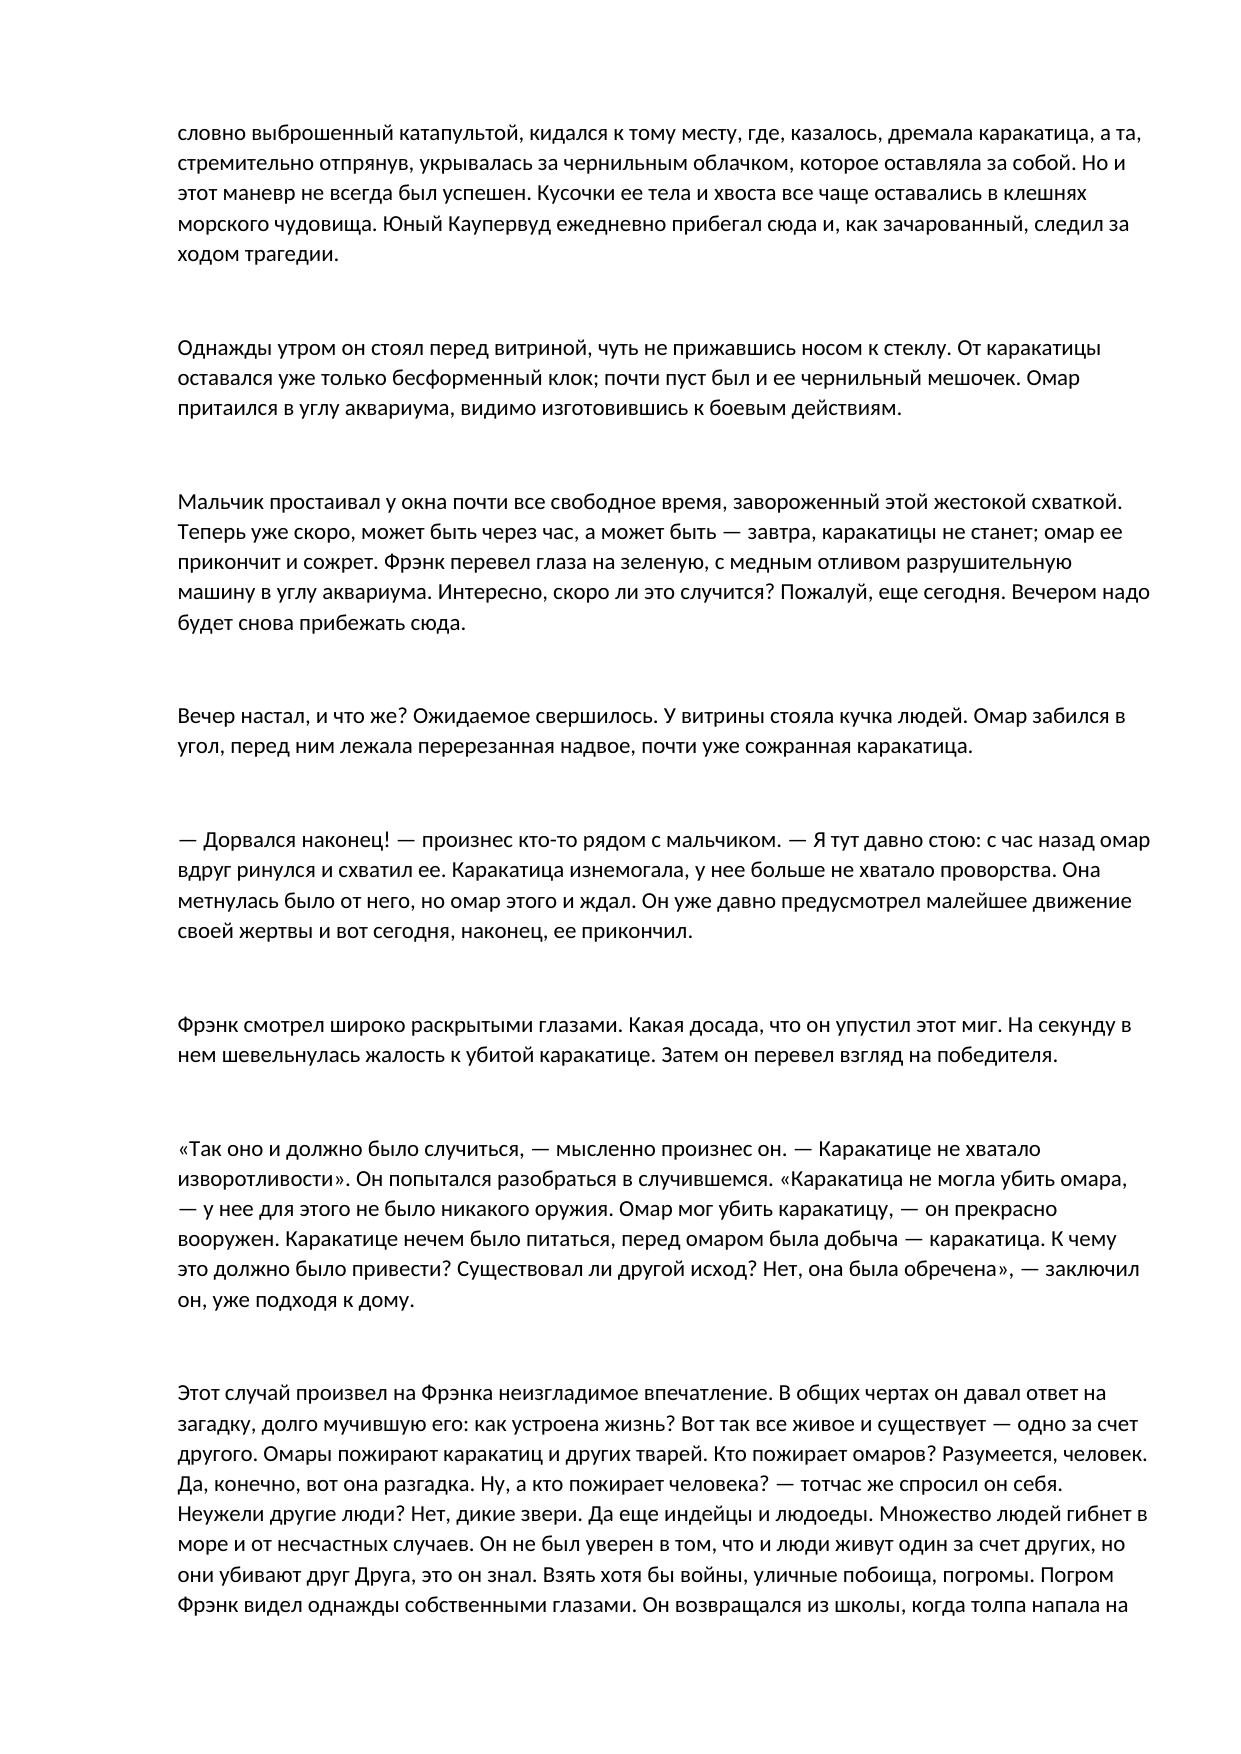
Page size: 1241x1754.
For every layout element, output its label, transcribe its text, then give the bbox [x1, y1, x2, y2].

text Однажды утром он стоял перед витриной, чуть не прижавшись носом к стеклу. От каракатицы оставался уже только бесформенный клок; почти пуст был и ее чернильный мешочек. Омар притаился в углу аквариума, видимо изготовившись к боевым действиям. [177, 333, 1152, 421]
text — Дорвался наконец! — произнес кто-то рядом с мальчиком. — Я тут давно стою: с час назад омар вдруг ринулся и схватил ее. Каракатица изнемогала, у нее больше не хватало проворства. Она метнулась было от него, но омар этого и ждал. Он уже давно предусмотрел малейшее движение своей жертвы и вот сегодня, наконец, ее прикончил. [177, 825, 1152, 944]
text «Так оно и должно было случиться, — мысленно произнес он. — Каракатице не хватало изворотливости». Он попытался разобраться в случившемся. «Каракатица не могла убить омара, — у нее для этого не было никакого оружия. Омар мог убить каракатицу, — он прекрасно вооружен. Каракатице нечем было питаться, перед омаром была добыча — каракатица. К чему это должно было привести? Существовал ли другой исход? Нет, она была обречена», — заключил он, уже подходя к дому. [177, 1134, 1152, 1313]
text Мальчик простаивал у окна почти все свободное время, завороженный этой жестокой схваткой. Теперь уже скоро, может быть через час, а может быть — завтра, каракатицы не станет; омар ее прикончит и сожрет. Фрэнк перевел глаза на зеленую, с медным отливом разрушительную машину в углу аквариума. Интересно, скоро ли это случится? Пожалуй, еще сегодня. Вечером надо будет снова прибежать сюда. [177, 487, 1152, 636]
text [177, 118, 1152, 267]
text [177, 1378, 1152, 1618]
text Фрэнк смотрел широко раскрытыми глазами. Какая досада, что он упустил этот миг. На секунду в нем шевельнулась жалость к убитой каракатице. Затем он перевел взгляд на победителя. [177, 1010, 1152, 1068]
text Вечер настал, и что же? Ожидаемое свершилось. У витрины стояла кучка людей. Омар забился в угол, перед ним лежала перерезанная надвое, почти уже сожранная каракатица. [177, 701, 1152, 760]
